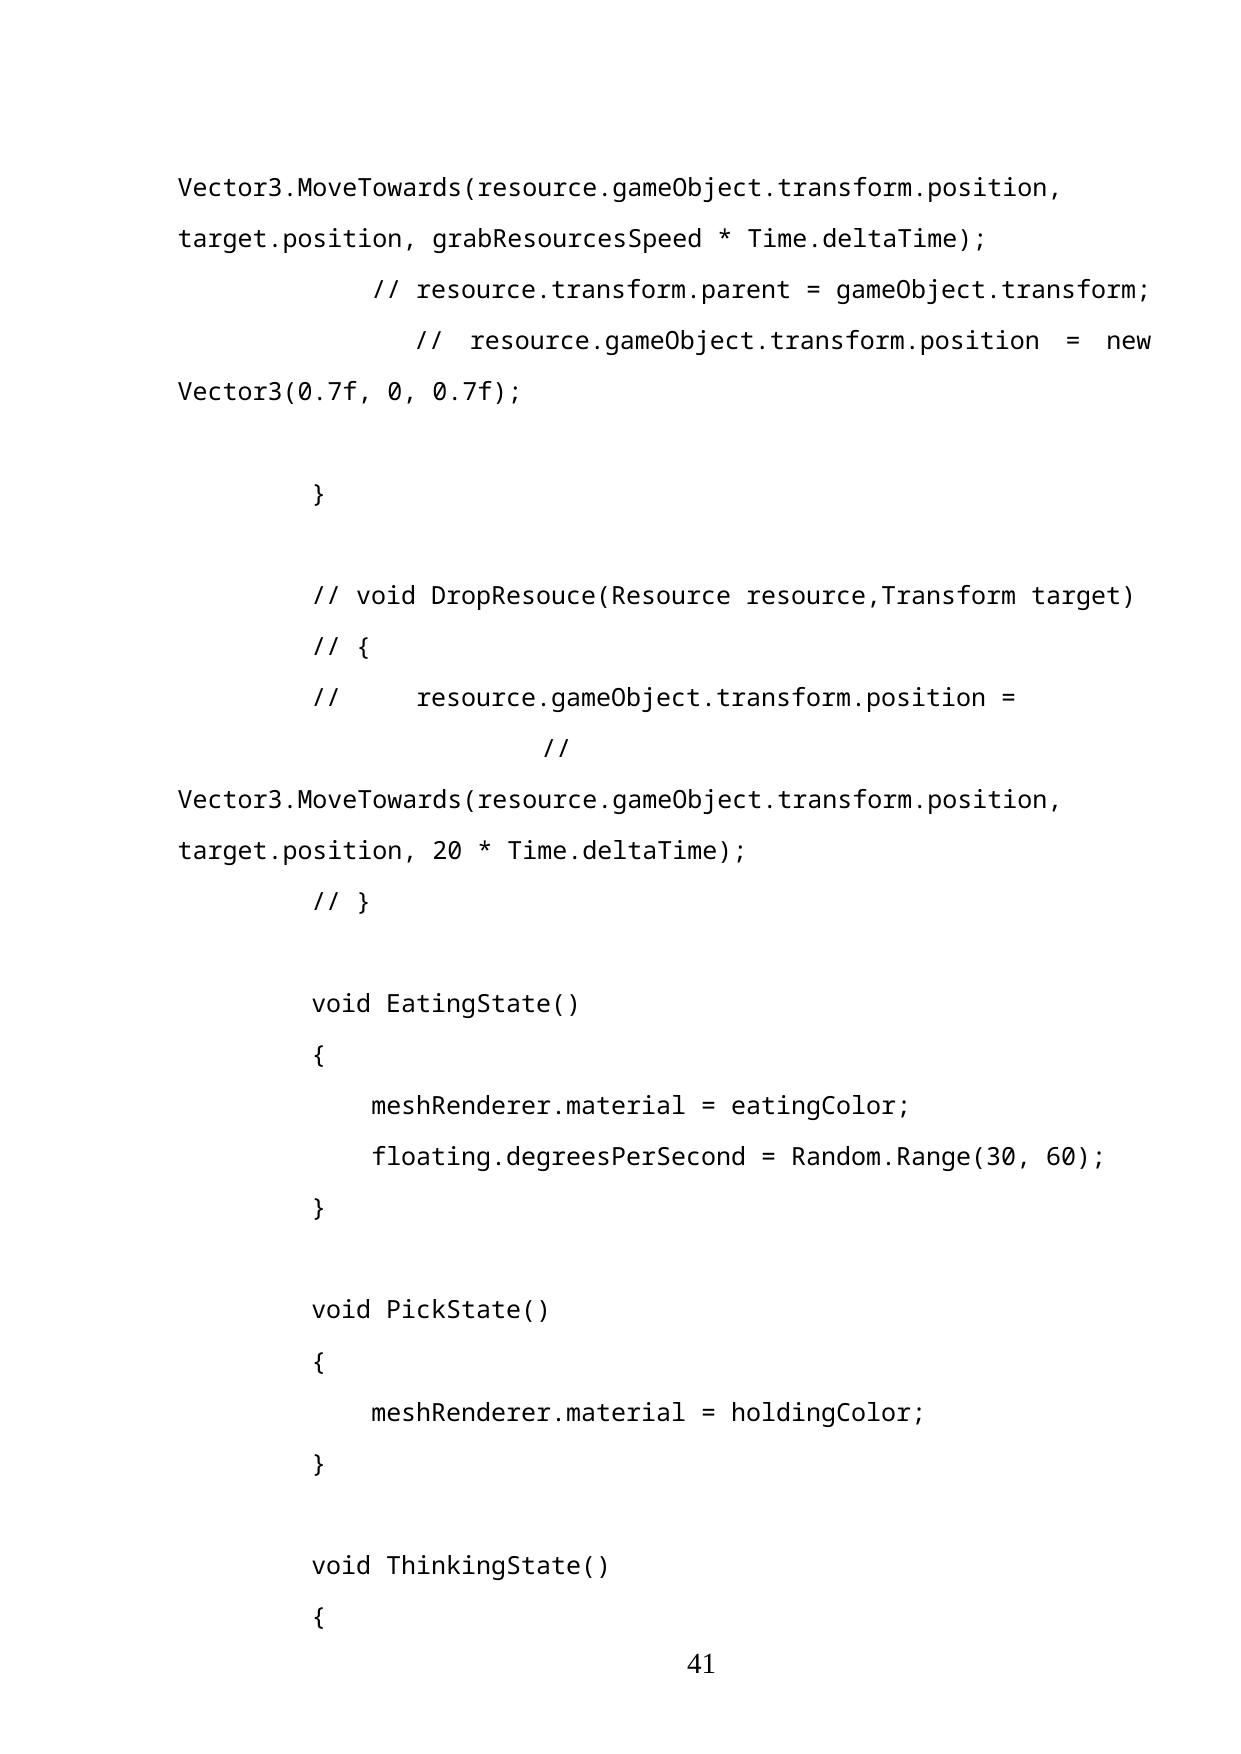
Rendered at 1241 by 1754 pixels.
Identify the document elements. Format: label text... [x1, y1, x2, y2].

text } [177, 1190, 1152, 1224]
text void EatingState() [177, 986, 1152, 1020]
text // resource.gameObject.transform.position = new Vector3(0.7f, 0, 0.7f); [177, 322, 1152, 407]
text { [177, 1598, 1152, 1632]
text { [177, 1037, 1152, 1071]
text meshRenderer.material = holdingColor; [177, 1394, 1152, 1428]
text // resource.transform.parent = gameObject.transform; [177, 271, 1152, 305]
text // } [177, 884, 1152, 918]
text // void DropResouce(Resource resource,Transform target) [177, 577, 1152, 612]
text Vector3.MoveTowards(resource.gameObject.transform.position, target.position, grabResourcesSpeed * Time.deltaTime); [177, 118, 1152, 254]
text // resource.gameObject.transform.position = [177, 679, 1152, 714]
text void PickState() [177, 1292, 1152, 1326]
text void ThinkingState() [177, 1547, 1152, 1581]
text } [177, 475, 1152, 509]
text { [177, 1343, 1152, 1377]
text } [177, 1445, 1152, 1479]
text meshRenderer.material = eatingColor; [177, 1088, 1152, 1122]
text // { [177, 628, 1152, 663]
text floating.degreesPerSecond = Random.Range(30, 60); [177, 1139, 1152, 1173]
text // Vector3.MoveTowards(resource.gameObject.transform.position, target.position, 20 * Time.deltaTime); [177, 731, 1152, 867]
